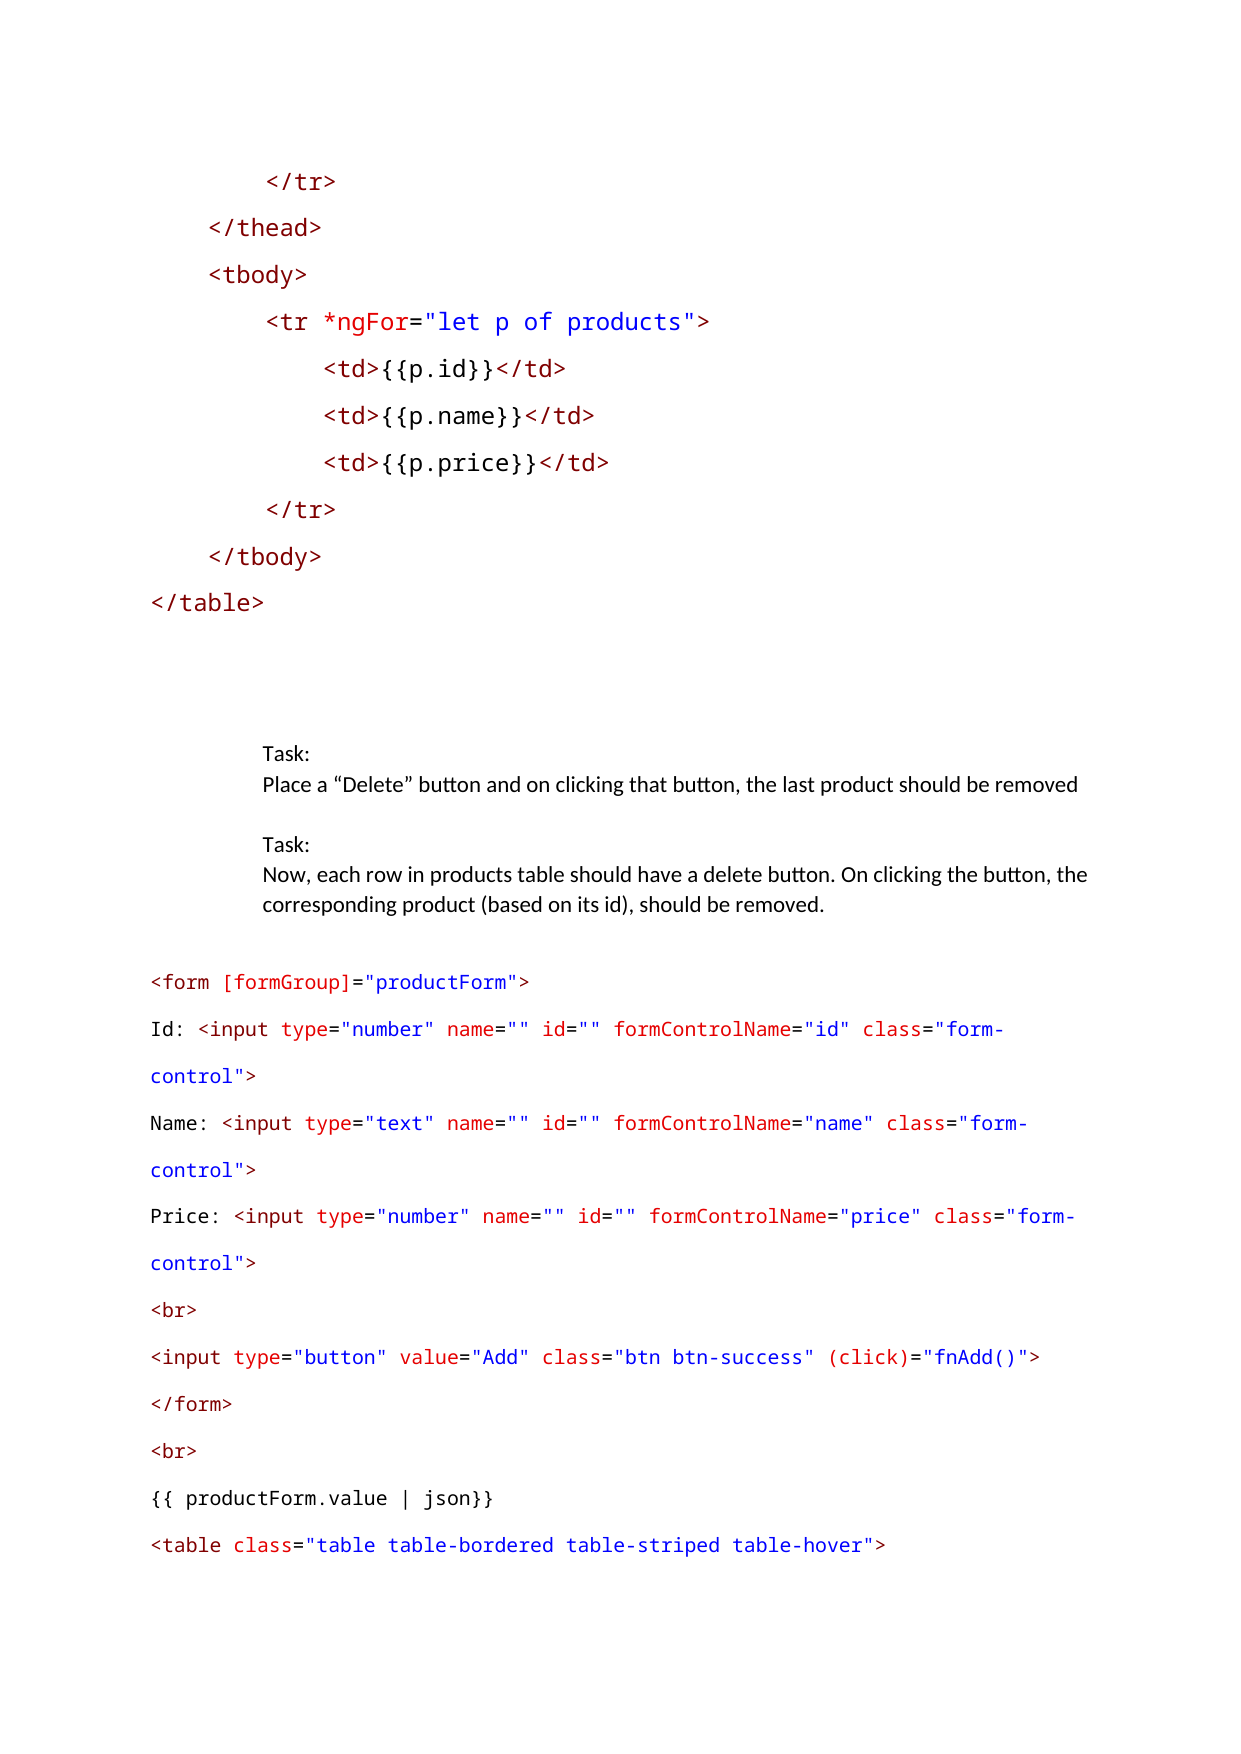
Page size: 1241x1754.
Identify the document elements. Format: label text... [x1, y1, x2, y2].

text <br> [150, 1277, 1090, 1323]
text </tr> [150, 150, 1090, 197]
text <tr *ngFor="let p of products"> [150, 291, 1090, 337]
text </form> [150, 1370, 1090, 1417]
text </tr> [150, 478, 1090, 525]
text {{ productForm.value | json}} [150, 1464, 1090, 1511]
text <td>{{p.name}}</td> [150, 384, 1090, 431]
text <td>{{p.id}}</td> [150, 337, 1090, 384]
list Now, each row in products table should have a delete button. On clicking the button, the corresponding product (based on its id), should be removed. [262, 860, 1090, 919]
list Task: [262, 739, 1090, 768]
text Id: <input type="number" name="" id="" formControlName="id" class="form-control"> [150, 995, 1090, 1089]
text Name: <input type="text" name="" id="" formControlName="name" class="form-control"> [150, 1089, 1090, 1183]
text <td>{{p.price}}</td> [150, 431, 1090, 478]
text </tbody> [150, 525, 1090, 572]
list Place a “Delete” button and on clicking that button, the last product should be removed [262, 770, 1090, 798]
text Price: <input type="number" name="" id="" formControlName="price" class="form-control"> [150, 1183, 1090, 1277]
text <tbody> [150, 244, 1090, 291]
text <form [formGroup]="productForm"> [150, 948, 1090, 995]
text <input type="button" value="Add" class="btn btn-success" (click)="fnAdd()"> [150, 1323, 1090, 1370]
text <table class="table table-bordered table-striped table-hover"> [150, 1511, 1090, 1558]
list Task: [262, 830, 1090, 858]
text </thead> [150, 197, 1090, 244]
text <br> [150, 1417, 1090, 1464]
text </table> [150, 572, 1090, 619]
